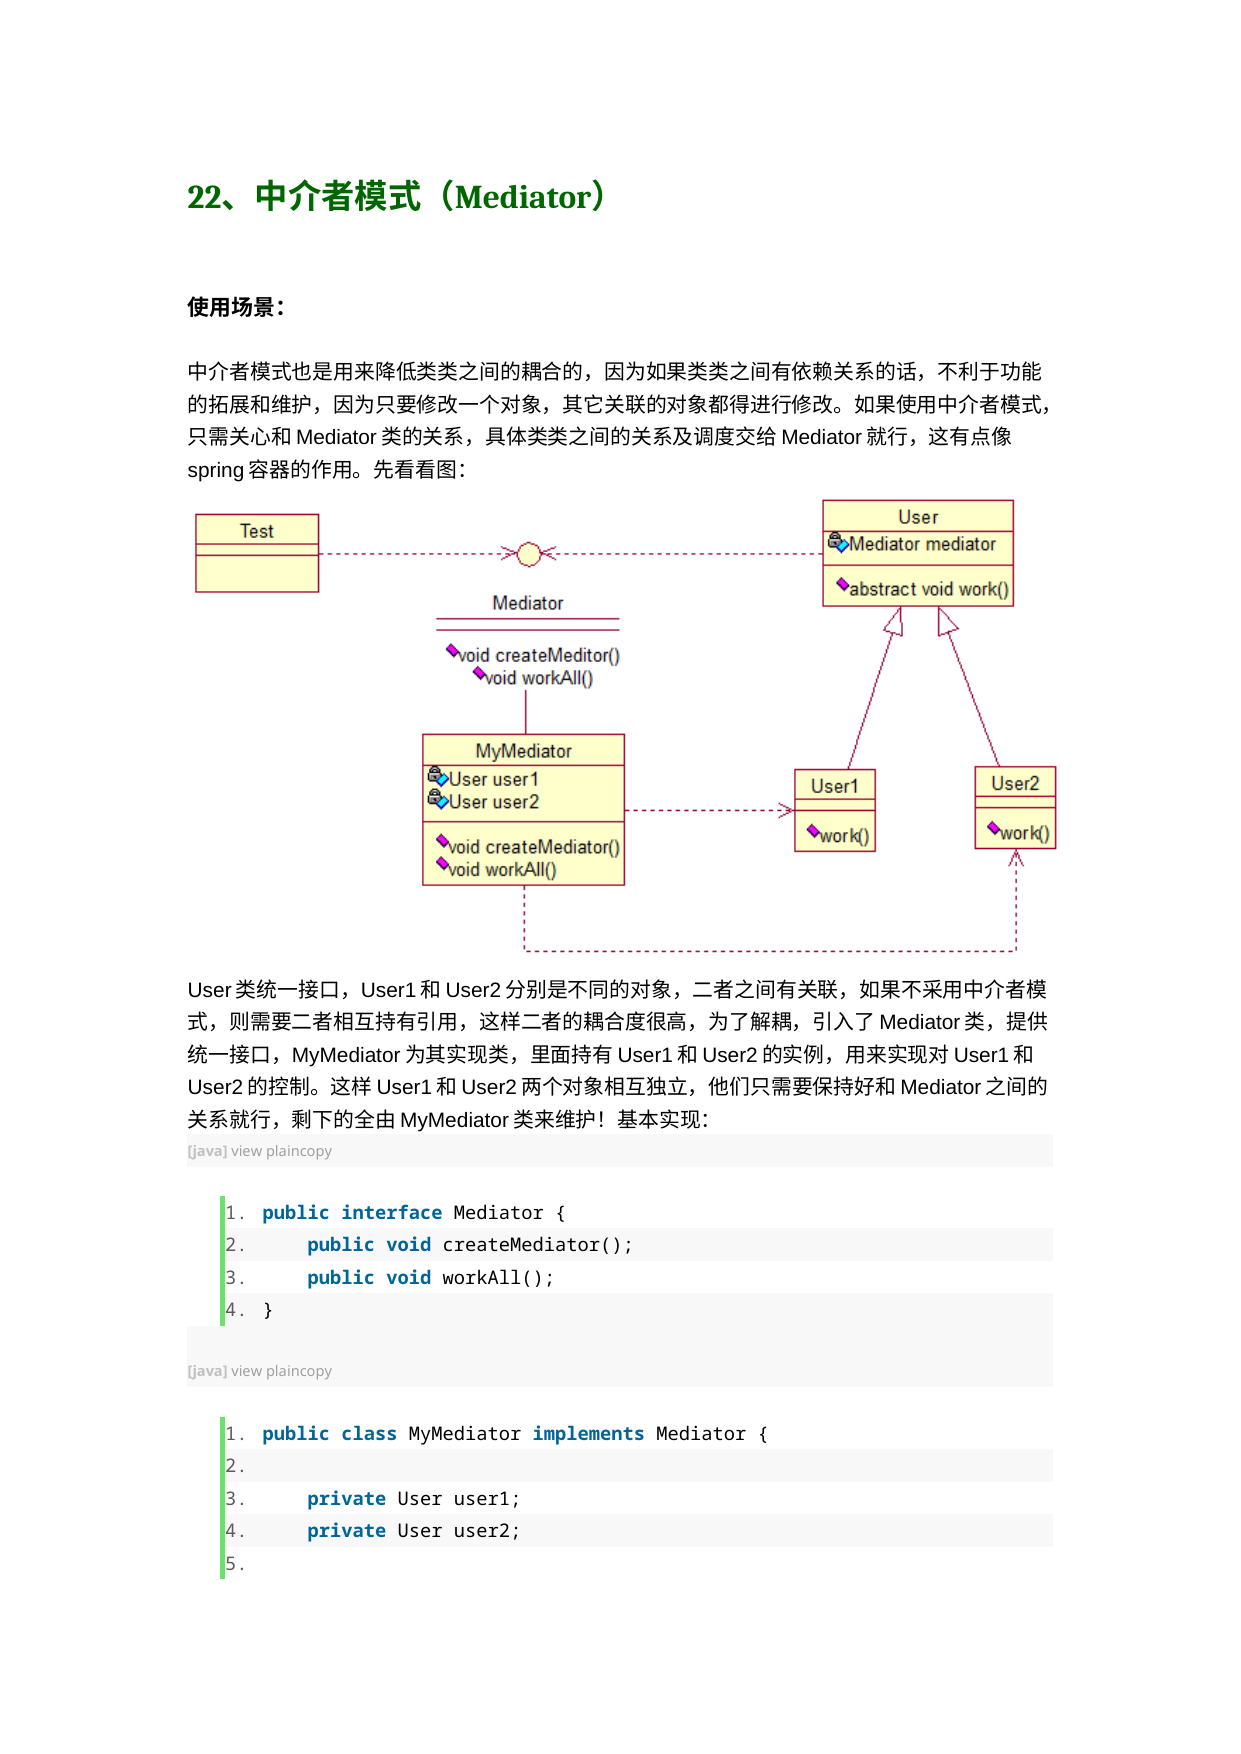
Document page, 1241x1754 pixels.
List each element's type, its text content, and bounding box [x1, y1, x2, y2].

list private User user1; [225, 1482, 1053, 1514]
subtitle 22、中介者模式（Mediator） [187, 162, 1053, 227]
text [java] view plaincopy [187, 1355, 1053, 1387]
list public void createMediator(); [225, 1228, 1053, 1261]
text User类统一接口，User1和User2分别是不同的对象，二者之间有关联，如果不采用中介者模式，则需要二者相互持有引用，这样二者的耦合度很高，为了解耦，引入了Mediator类，提供统一接口，MyMediator为其实现类，里面持有User1和User2的实例，用来实现对User1和User2的控制。这样User1和User2两个对象相互独立，他们只需要保持好和Mediator之间的关系就行，剩下的全由MyMediator类来维护！基本实现： [187, 972, 1053, 1134]
text [java] view plaincopy [187, 1134, 1053, 1167]
list public interface Mediator { [225, 1196, 1053, 1228]
picture [187, 490, 1065, 965]
list private User user2; [225, 1514, 1053, 1547]
text 中介者模式也是用来降低类类之间的耦合的，因为如果类类之间有依赖关系的话，不利于功能的拓展和维护，因为只要修改一个对象，其它关联的对象都得进行修改。如果使用中介者模式，只需关心和Mediator类的关系，具体类类之间的关系及调度交给Mediator就行，这有点像spring容器的作用。先看看图： [187, 354, 1053, 484]
list } [225, 1293, 1053, 1326]
list public class MyMediator implements Mediator { [225, 1417, 1053, 1449]
list public void workAll(); [225, 1261, 1053, 1293]
text 使用场景： [187, 289, 1053, 322]
